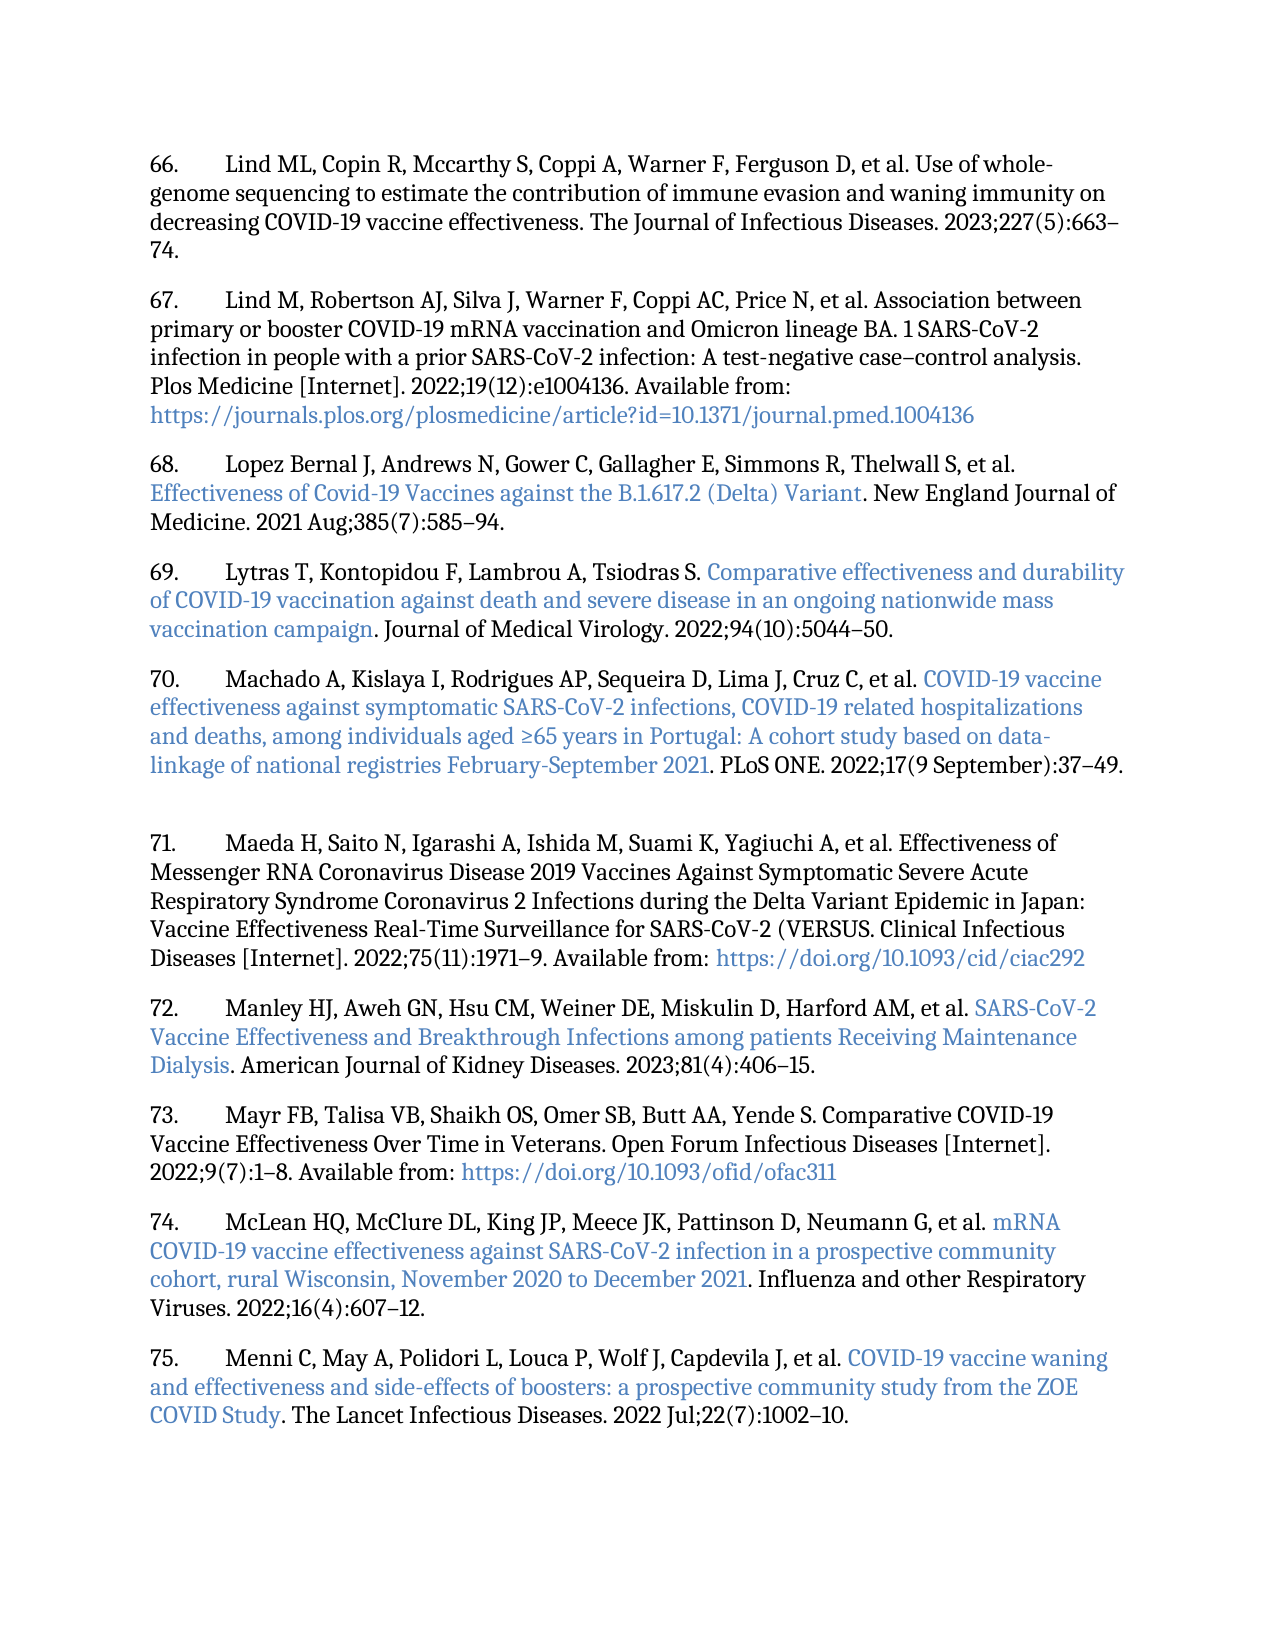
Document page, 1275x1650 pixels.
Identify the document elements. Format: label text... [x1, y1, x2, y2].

text 71. Maeda H, Saito N, Igarashi A, Ishida M, Suami K, Yagiuchi A, et al. Effectiveness of Messenger RNA Coronavirus Disease 2019 Vaccines Against Symptomatic Severe Acute Respiratory Syndrome Coronavirus 2 Infections during the Delta Variant Epidemic in Japan: Vaccine Effectiveness Real-Time Surveillance for SARS-CoV-2 (VERSUS. Clinical Infectious Diseases [Internet]. 2022;75(11):1971–9. Available from: https://doi.org/10.1093/cid/ciac292 [150, 829, 1125, 973]
text 69. Lytras T, Kontopidou F, Lambrou A, Tsiodras S. Comparative effectiveness and durability of COVID-19 vaccination against death and severe disease in an ongoing nationwide mass vaccination campaign. Journal of Medical Virology. 2022;94(10):5044–50. [150, 557, 1125, 644]
text 68. Lopez Bernal J, Andrews N, Gower C, Gallagher E, Simmons R, Thelwall S, et al. Effectiveness of Covid-19 Vaccines against the B.1.617.2 (Delta) Variant. New England Journal of Medicine. 2021 Aug;385(7):585–94. [150, 450, 1125, 537]
text 74. McLean HQ, McClure DL, King JP, Meece JK, Pattinson D, Neumann G, et al. mRNA COVID-19 vaccine effectiveness against SARS-CoV-2 infection in a prospective community cohort, rural Wisconsin, November 2020 to December 2021. Influenza and other Respiratory Viruses. 2022;16(4):607–12. [150, 1208, 1125, 1323]
text 73. Mayr FB, Talisa VB, Shaikh OS, Omer SB, Butt AA, Yende S. Comparative COVID-19 Vaccine Effectiveness Over Time in Veterans. Open Forum Infectious Diseases [Internet]. 2022;9(7):1–8. Available from: https://doi.org/10.1093/ofid/ofac311 [150, 1101, 1125, 1187]
text 67. Lind M, Robertson AJ, Silva J, Warner F, Coppi AC, Price N, et al. Association between primary or booster COVID-19 mRNA vaccination and Omicron lineage BA. 1 SARS-CoV-2 infection in people with a prior SARS-CoV-2 infection: A test-negative case–control analysis. Plos Medicine [Internet]. 2022;19(12):e1004136. Available from: https://journals.plos.org/plosmedicine/article?id=10.1371/journal.pmed.1004136 [150, 286, 1125, 429]
text 75. Menni C, May A, Polidori L, Louca P, Wolf J, Capdevila J, et al. COVID-19 vaccine waning and effectiveness and side-effects of boosters: a prospective community study from the ZOE COVID Study. The Lancet Infectious Diseases. 2022 Jul;22(7):1002–10. [150, 1344, 1125, 1430]
text 72. Manley HJ, Aweh GN, Hsu CM, Weiner DE, Miskulin D, Harford AM, et al. SARS-CoV-2 Vaccine Effectiveness and Breakthrough Infections among patients Receiving Maintenance Dialysis. American Journal of Kidney Diseases. 2023;81(4):406–15. [150, 994, 1125, 1080]
text 66. Lind ML, Copin R, Mccarthy S, Coppi A, Warner F, Ferguson D, et al. Use of whole-genome sequencing to estimate the contribution of immune evasion and waning immunity on decreasing COVID-19 vaccine effectiveness. The Journal of Infectious Diseases. 2023;227(5):663–74. [150, 150, 1125, 265]
text 70. Machado A, Kislaya I, Rodrigues AP, Sequeira D, Lima J, Cruz C, et al. COVID-19 vaccine effectiveness against symptomatic SARS-CoV-2 infections, COVID-19 related hospitalizations and deaths, among individuals aged ≥65 years in Portugal: A cohort study based on data-linkage of national registries February-September 2021. PLoS ONE. 2022;17(9 September):37–49. [150, 664, 1125, 808]
